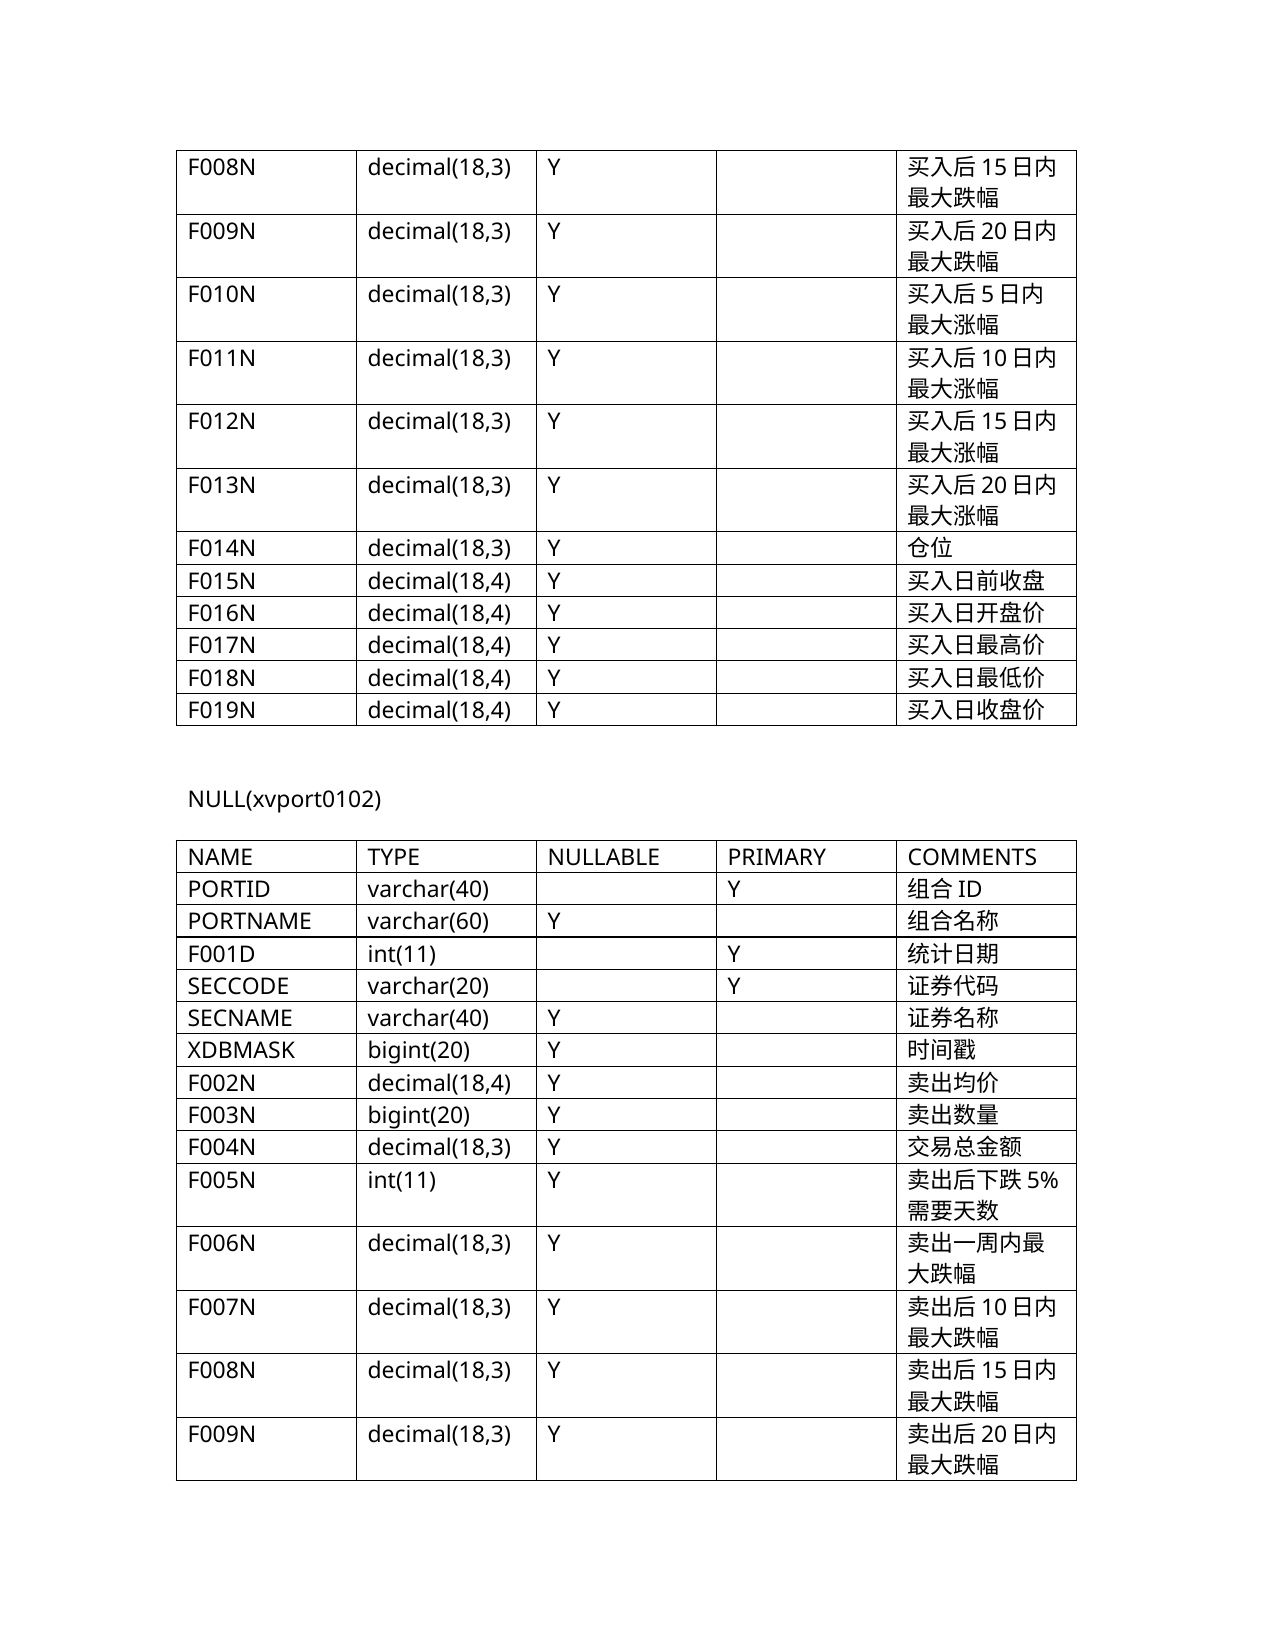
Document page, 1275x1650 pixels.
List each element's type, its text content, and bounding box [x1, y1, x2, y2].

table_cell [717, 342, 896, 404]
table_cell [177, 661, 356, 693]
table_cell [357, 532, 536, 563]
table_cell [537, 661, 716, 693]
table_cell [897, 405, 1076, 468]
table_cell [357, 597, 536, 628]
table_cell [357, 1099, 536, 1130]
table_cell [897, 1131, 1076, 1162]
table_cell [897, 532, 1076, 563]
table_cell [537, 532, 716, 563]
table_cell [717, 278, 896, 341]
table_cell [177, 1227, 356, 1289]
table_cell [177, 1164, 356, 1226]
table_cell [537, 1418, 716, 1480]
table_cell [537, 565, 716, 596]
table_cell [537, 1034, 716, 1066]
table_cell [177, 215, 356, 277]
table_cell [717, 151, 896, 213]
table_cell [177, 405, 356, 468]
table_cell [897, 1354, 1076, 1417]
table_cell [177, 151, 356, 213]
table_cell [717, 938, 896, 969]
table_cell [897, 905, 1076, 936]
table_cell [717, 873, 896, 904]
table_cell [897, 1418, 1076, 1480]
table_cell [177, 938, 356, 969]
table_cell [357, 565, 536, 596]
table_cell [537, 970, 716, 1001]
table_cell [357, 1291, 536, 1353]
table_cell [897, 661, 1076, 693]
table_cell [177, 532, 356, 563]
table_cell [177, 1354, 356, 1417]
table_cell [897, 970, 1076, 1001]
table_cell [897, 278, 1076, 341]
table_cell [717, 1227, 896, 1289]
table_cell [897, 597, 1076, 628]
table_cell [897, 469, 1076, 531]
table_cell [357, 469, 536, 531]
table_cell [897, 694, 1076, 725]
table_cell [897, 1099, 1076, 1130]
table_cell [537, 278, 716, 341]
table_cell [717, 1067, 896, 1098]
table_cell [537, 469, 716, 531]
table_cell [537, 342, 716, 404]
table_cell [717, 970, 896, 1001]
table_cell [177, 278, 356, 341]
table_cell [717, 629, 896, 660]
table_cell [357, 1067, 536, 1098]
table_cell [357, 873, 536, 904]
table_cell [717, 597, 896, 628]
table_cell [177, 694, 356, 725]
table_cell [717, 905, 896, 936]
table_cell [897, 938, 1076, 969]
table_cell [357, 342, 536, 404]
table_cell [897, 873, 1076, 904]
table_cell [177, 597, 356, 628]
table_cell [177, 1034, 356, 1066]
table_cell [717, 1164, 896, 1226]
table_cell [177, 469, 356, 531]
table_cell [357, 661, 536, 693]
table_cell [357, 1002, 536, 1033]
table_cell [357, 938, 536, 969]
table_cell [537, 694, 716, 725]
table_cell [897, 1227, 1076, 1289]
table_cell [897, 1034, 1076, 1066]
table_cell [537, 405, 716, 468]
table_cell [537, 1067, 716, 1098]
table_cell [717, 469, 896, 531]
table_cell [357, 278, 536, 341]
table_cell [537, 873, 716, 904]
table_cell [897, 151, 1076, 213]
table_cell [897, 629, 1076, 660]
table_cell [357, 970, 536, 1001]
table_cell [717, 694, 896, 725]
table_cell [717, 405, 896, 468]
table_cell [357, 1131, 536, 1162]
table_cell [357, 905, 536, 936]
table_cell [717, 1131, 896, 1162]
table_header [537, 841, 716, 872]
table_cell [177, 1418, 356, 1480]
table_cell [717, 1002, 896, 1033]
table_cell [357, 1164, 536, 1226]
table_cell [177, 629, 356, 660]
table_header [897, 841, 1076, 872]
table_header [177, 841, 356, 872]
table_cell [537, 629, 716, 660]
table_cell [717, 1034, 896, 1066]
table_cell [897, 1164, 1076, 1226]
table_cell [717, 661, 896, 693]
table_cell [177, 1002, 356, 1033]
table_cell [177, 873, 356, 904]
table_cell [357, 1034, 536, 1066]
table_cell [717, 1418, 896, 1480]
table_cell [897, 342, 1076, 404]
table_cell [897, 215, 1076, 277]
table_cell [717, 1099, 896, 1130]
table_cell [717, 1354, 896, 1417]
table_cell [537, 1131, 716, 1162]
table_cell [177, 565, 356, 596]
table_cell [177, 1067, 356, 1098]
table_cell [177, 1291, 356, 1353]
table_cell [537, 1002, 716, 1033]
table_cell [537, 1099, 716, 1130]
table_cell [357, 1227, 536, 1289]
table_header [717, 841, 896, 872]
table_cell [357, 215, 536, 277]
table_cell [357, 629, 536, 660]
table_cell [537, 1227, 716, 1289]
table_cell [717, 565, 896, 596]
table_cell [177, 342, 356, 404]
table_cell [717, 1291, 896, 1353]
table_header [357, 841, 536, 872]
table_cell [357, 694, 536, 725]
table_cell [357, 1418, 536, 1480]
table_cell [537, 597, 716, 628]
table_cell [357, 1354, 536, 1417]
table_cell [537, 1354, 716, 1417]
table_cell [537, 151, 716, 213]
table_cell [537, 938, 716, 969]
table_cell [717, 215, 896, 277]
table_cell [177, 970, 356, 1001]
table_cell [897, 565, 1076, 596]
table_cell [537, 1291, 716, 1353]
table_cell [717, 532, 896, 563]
text NULL(xvport0102) [187, 783, 1087, 814]
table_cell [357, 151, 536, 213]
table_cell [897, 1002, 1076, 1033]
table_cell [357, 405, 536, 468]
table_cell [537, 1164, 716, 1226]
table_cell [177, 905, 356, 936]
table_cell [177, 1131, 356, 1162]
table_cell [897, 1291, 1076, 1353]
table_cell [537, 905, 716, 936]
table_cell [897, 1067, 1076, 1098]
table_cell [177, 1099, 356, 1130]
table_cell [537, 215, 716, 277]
